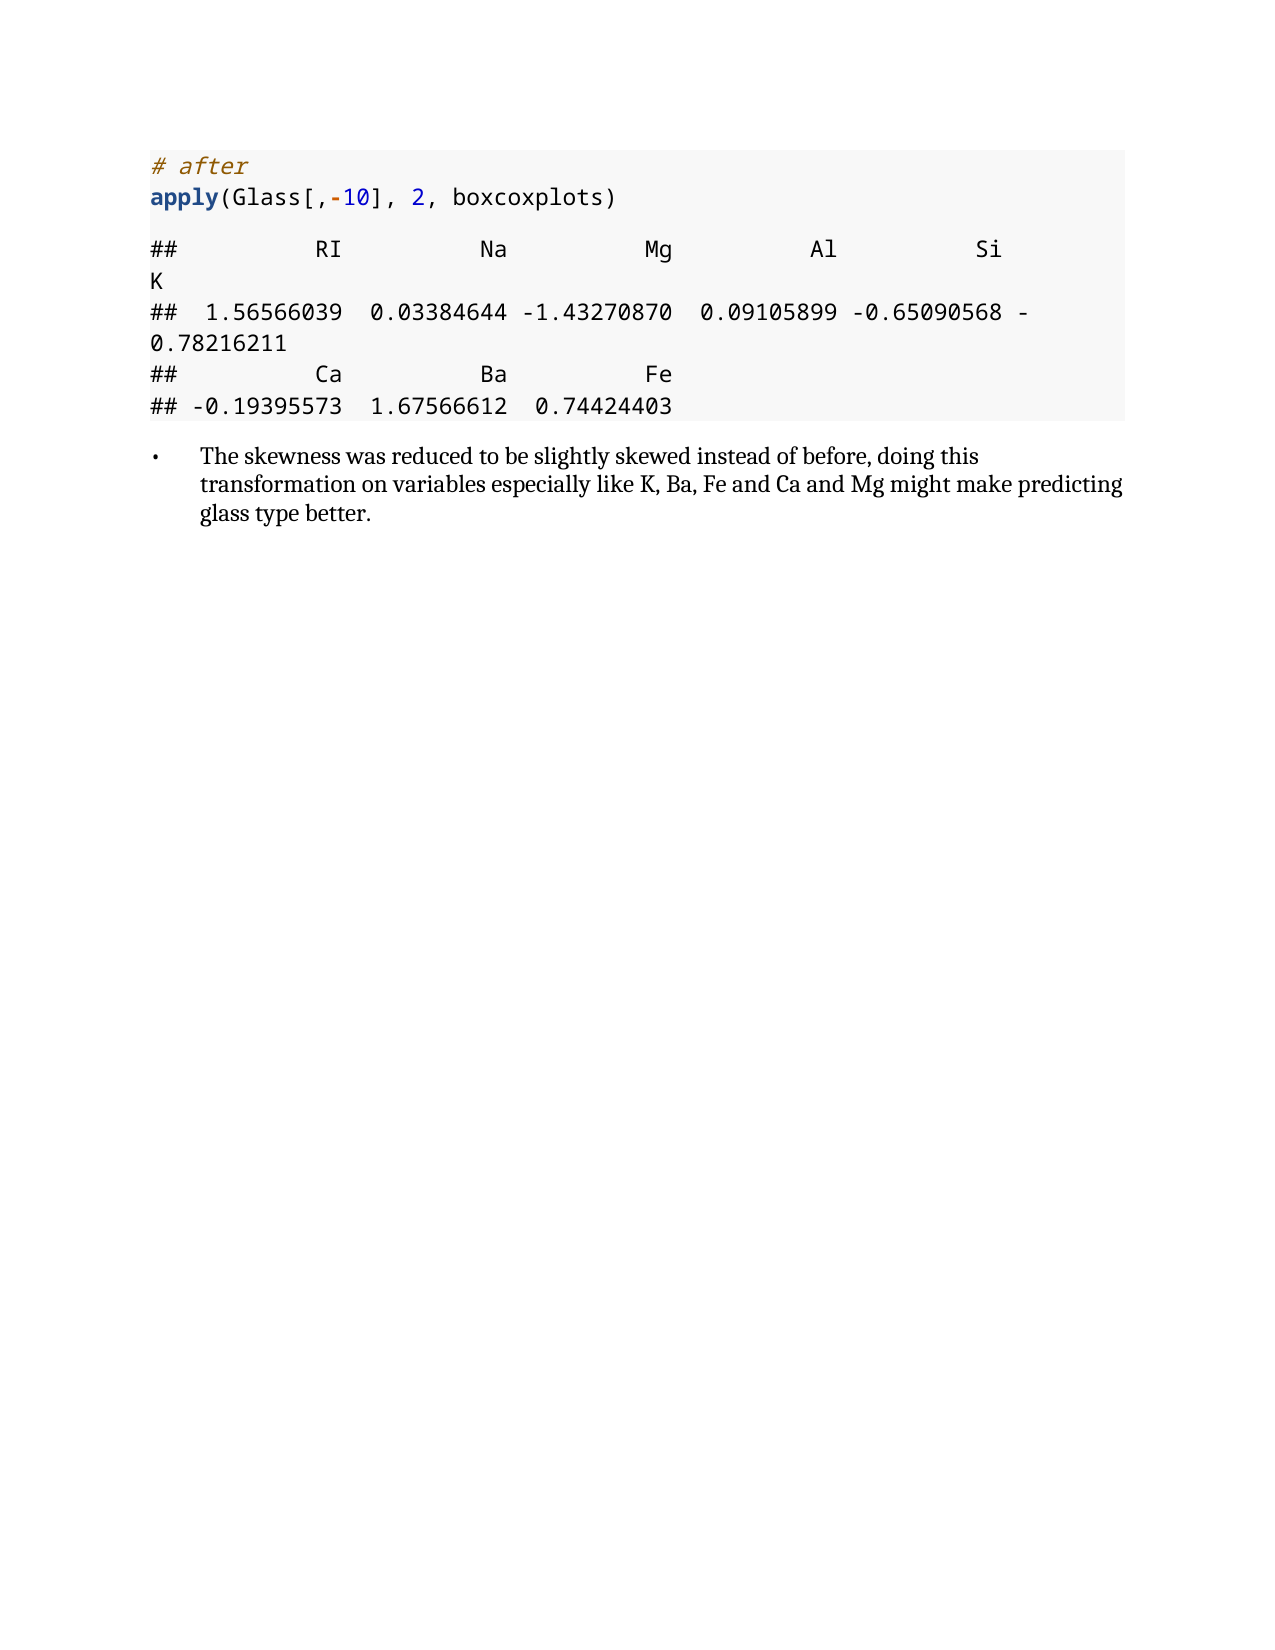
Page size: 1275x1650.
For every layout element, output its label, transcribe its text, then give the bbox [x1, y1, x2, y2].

text ## RI Na Mg Al Si K ## 1.56566039 0.03384644 -1.43270870 0.09105899 -0.65090568 -0.78216211 ## Ca Ba Fe ## -0.19395573 1.67566612 0.74424403 [150, 233, 1125, 421]
text # after apply(Glass[,-10], 2, boxcoxplots) [246, 150, 1125, 212]
list The skewness was reduced to be slightly skewed instead of before, doing this transformation on variables especially like K, Ba, Fe and Ca and Mg might make predicting glass type better. [150, 442, 1125, 528]
